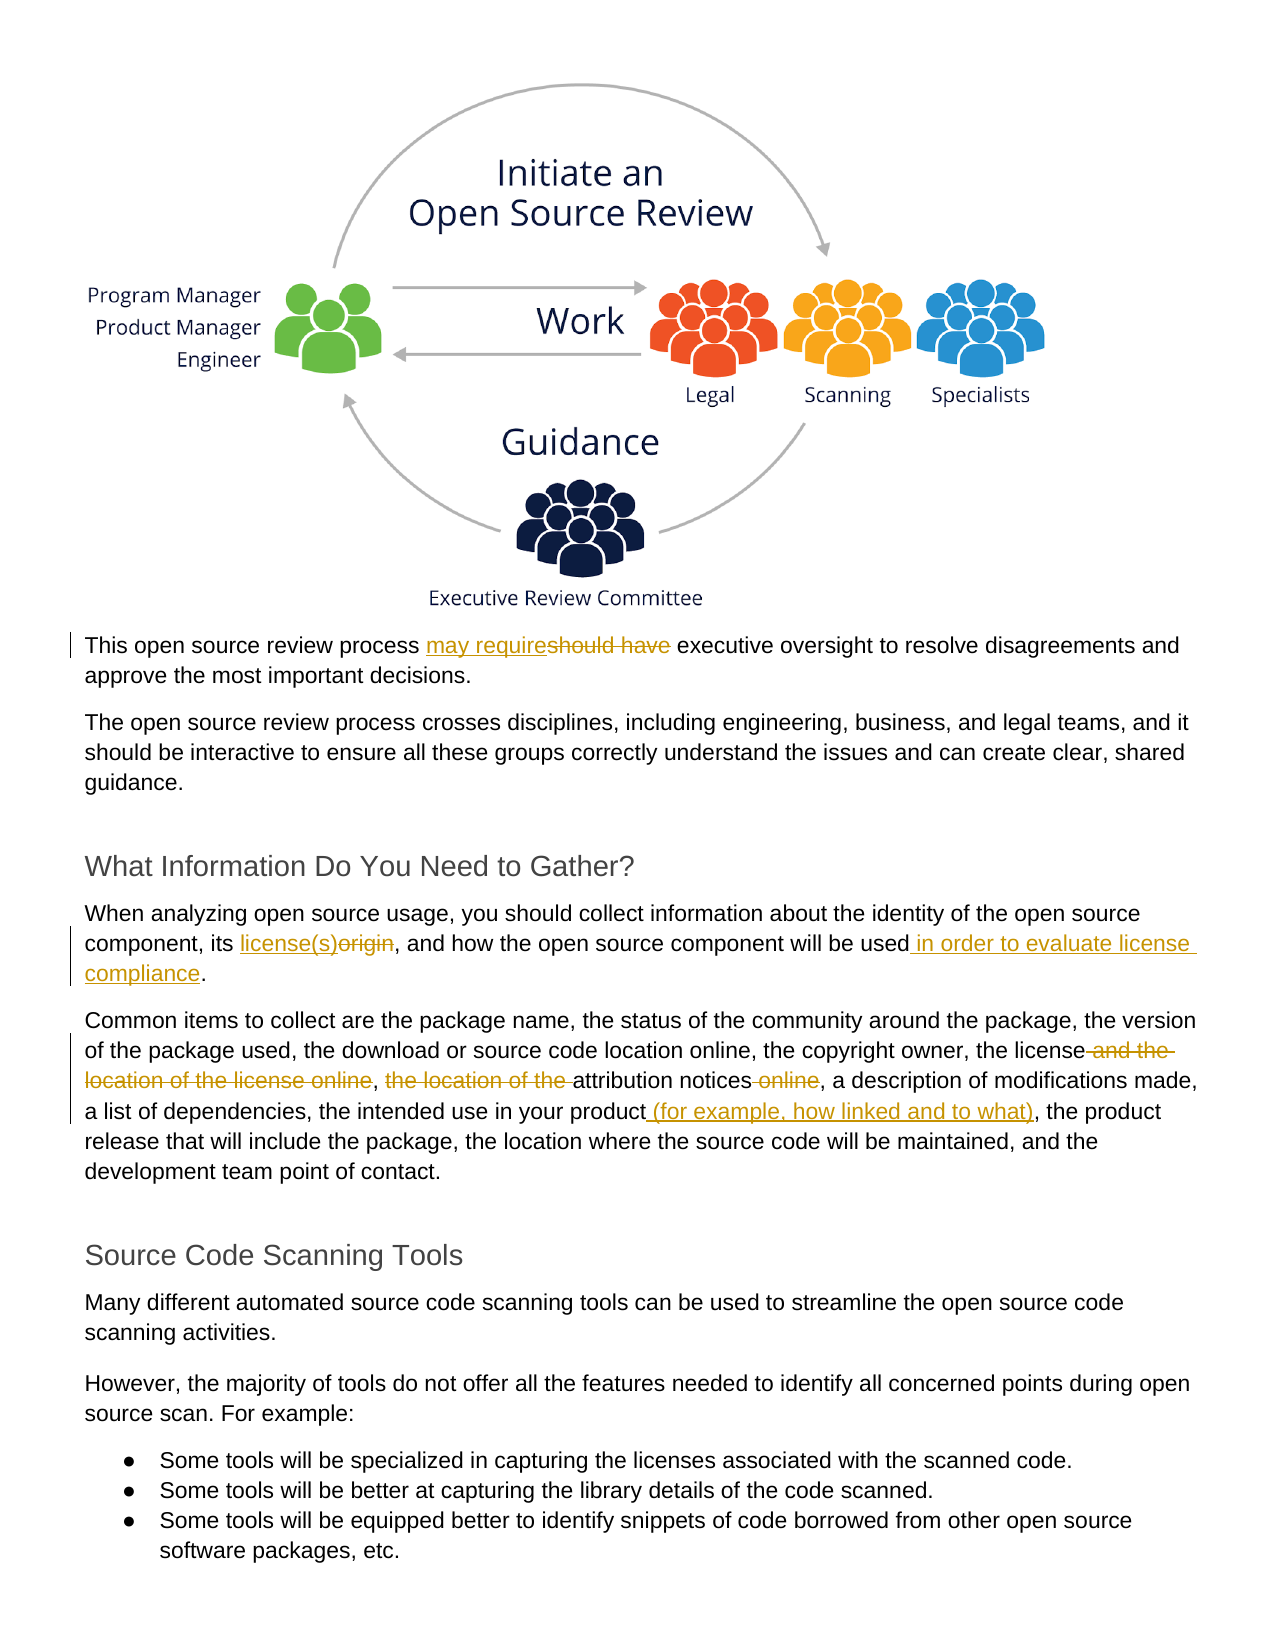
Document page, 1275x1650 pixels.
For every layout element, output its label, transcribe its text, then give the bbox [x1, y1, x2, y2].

list Some tools will be specialized in capturing the licenses associated with the scanned code. [122, 1447, 1200, 1473]
list Some tools will be equipped better to identify snippets of code borrowed from other open source software packages, etc. [122, 1507, 1200, 1564]
text However, the majority of tools do not offer all the features needed to identify all concerned points during open source scan. For example: [84, 1370, 1200, 1426]
picture [84, 75, 1047, 616]
text The open source review process crosses disciplines, including engineering, business, and legal teams, and it should be interactive to ensure all these groups correctly understand the issues and can create clear, shared guidance. [84, 709, 1200, 796]
text When analyzing open source usage, you should collect information about the identity of the open source component, its , and how the open source component will be used. [84, 900, 1200, 986]
subtitle Source Code Scanning Tools [84, 1238, 1200, 1272]
list Some tools will be better at capturing the library details of the code scanned. [122, 1477, 1200, 1503]
text This open source review process executive oversight to resolve disagreements and approve the most important decisions. [84, 632, 1200, 688]
text Common items to collect are the package name, the status of the community around the package, the version of the package used, the download or source code location online, the copyright owner, the license, attribution notices, a description of modifications made, a list of dependencies, the intended use in your product, the product release that will include the package, the location where the source code will be maintained, and the development team point of contact. [84, 1007, 1200, 1184]
subtitle What Information Do You Need to Gather? [84, 849, 1200, 883]
text Many different automated source code scanning tools can be used to streamline the open source code scanning activities. [84, 1288, 1200, 1345]
